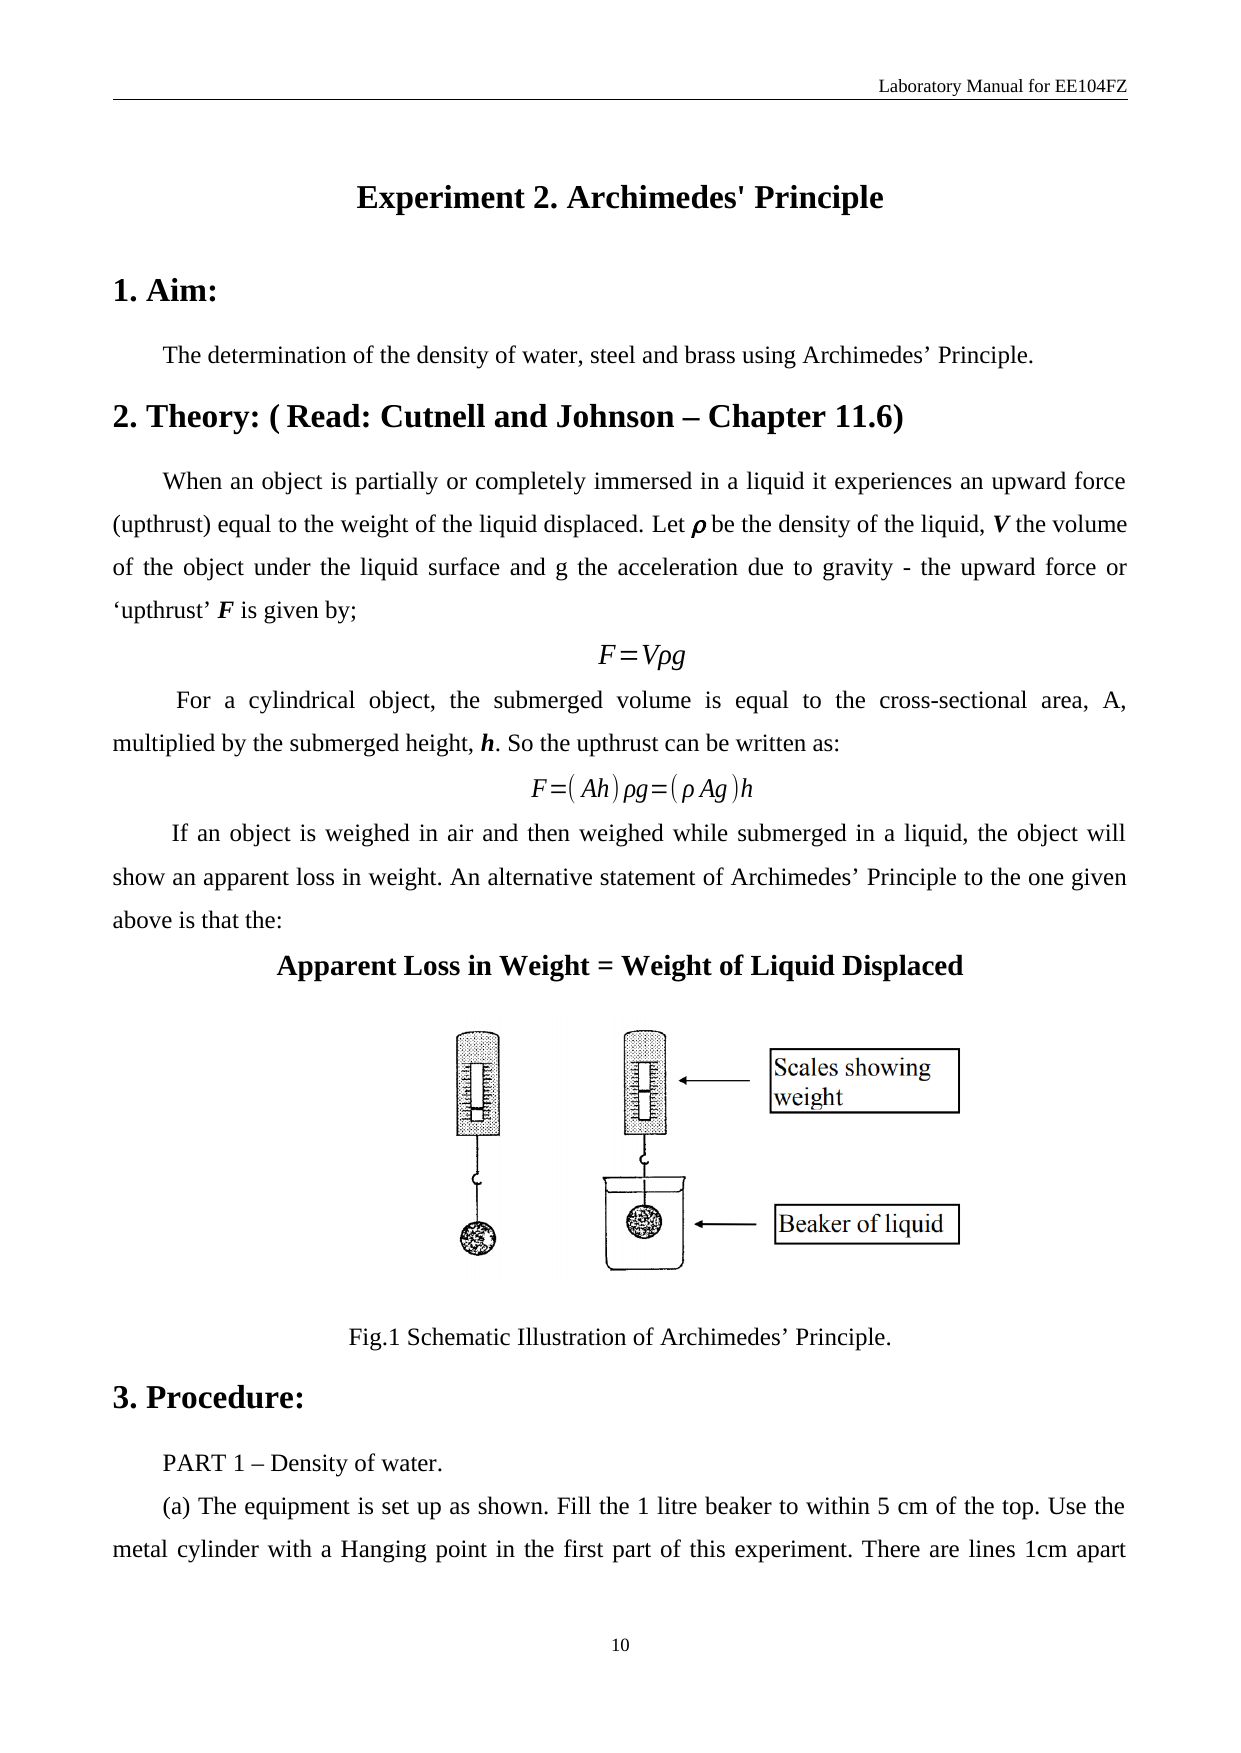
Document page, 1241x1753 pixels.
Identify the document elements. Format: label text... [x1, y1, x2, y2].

subtitle Experiment 2. Archimedes' Principle [112, 177, 1128, 215]
text 1. Aim: [112, 270, 1128, 309]
picture [252, 998, 980, 1308]
text Apparent Loss in Weight = Weight of Liquid Displaced [112, 948, 1128, 981]
text Fig.1 Schematic Illustration of Archimedes’ Principle. [112, 1322, 1128, 1351]
text 3. Procedure: [112, 1378, 1128, 1416]
text When an object is partially or completely immersed in a liquid it experiences an upward force (upthrust) equal to the weight of the liquid displaced. Let be the density of the liquid, V the volume of the object under the liquid surface and g the acceleration due to gravity - the upward force or ‘upthrust’ F is given by; [112, 466, 1128, 624]
text 2. Theory: ( Read: Cutnell and Johnson – Chapter 11.6) [112, 396, 1128, 434]
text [112, 1491, 1128, 1563]
text For a cylindrical object, the submerged volume is equal to the cross-sectional area, A, multiplied by the submerged height, h. So the upthrust can be written as: [112, 685, 1128, 757]
text The determination of the density of water, steel and brass using Archimedes’ Principle. [162, 340, 1128, 369]
text If an object is weighed in air and then weighed while submerged in a liquid, the object will show an apparent loss in weight. An alternative statement of Archimedes’ Principle to the one given above is that the: [112, 818, 1128, 933]
text PART 1 – Density of water. [112, 1448, 1128, 1476]
